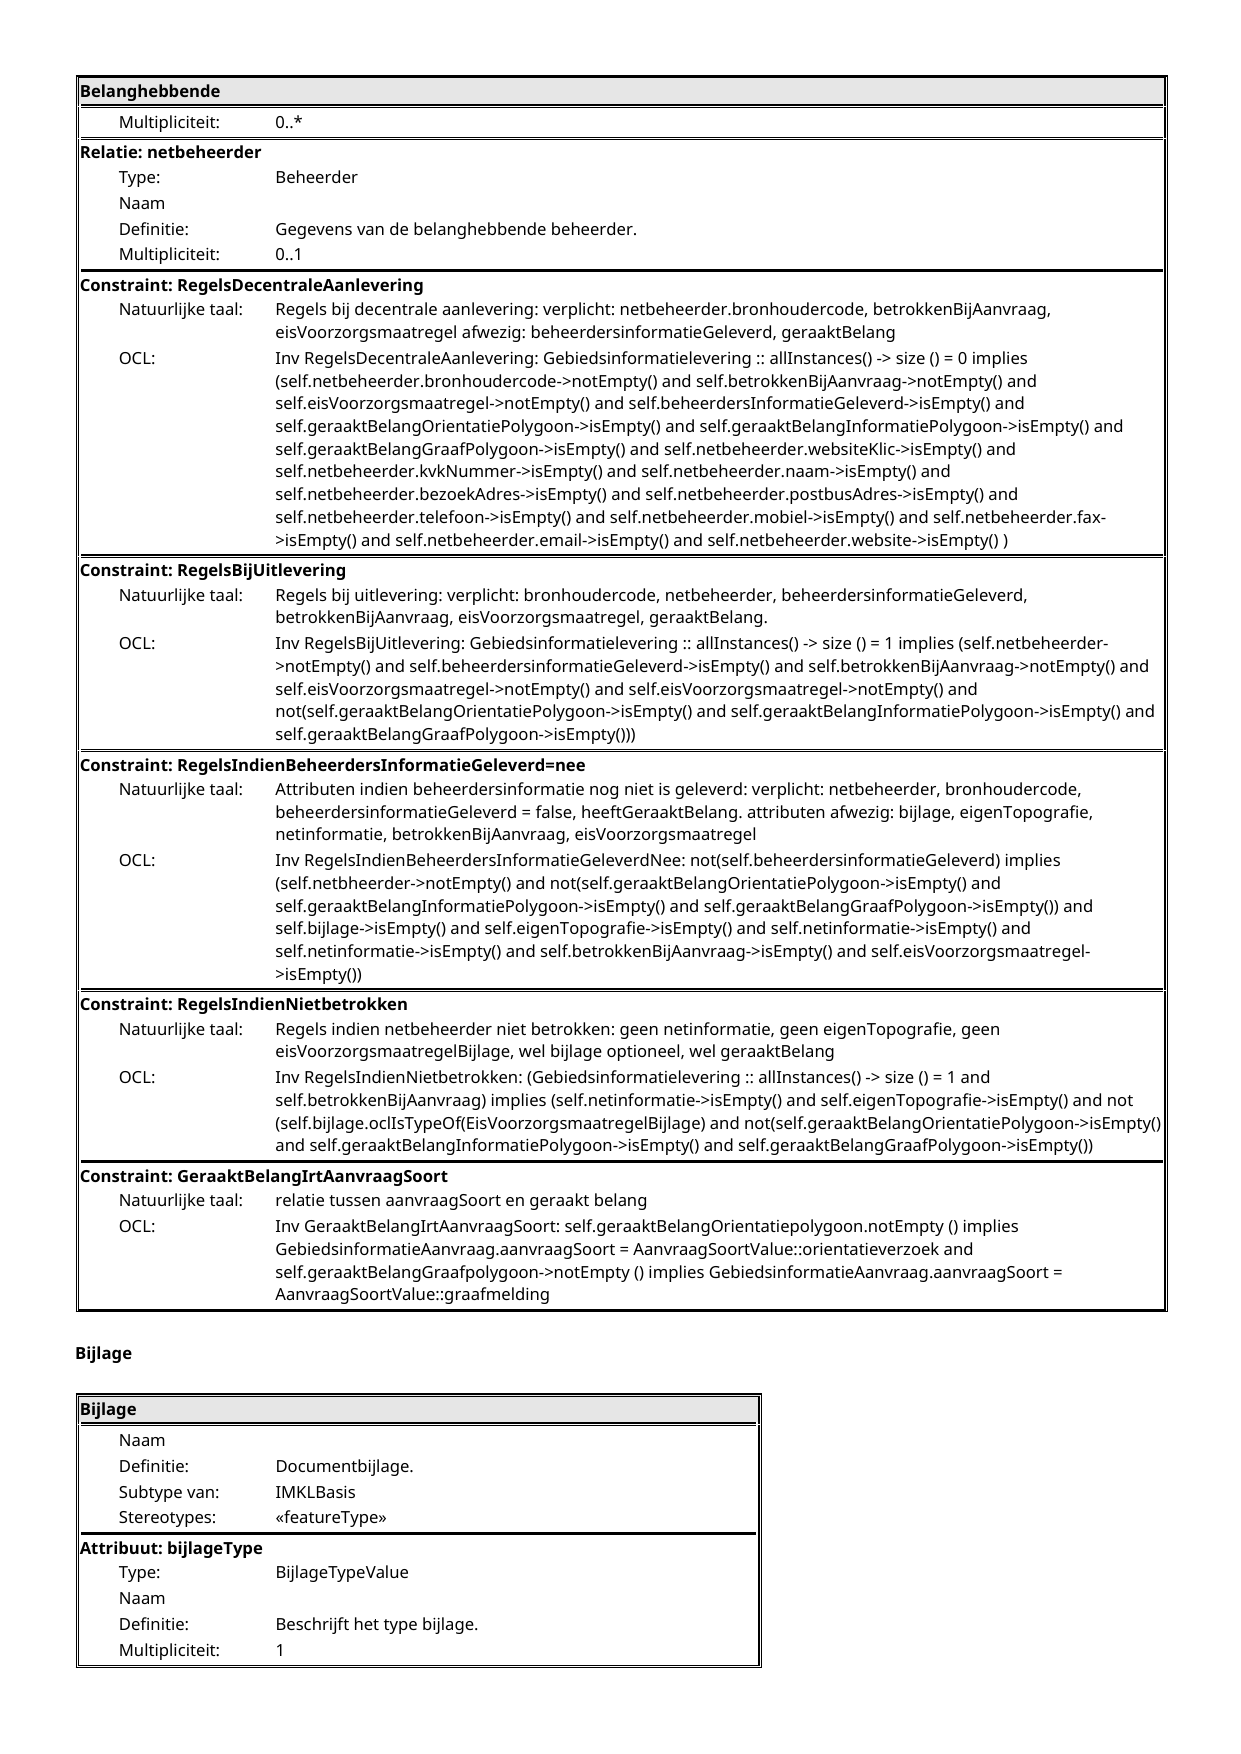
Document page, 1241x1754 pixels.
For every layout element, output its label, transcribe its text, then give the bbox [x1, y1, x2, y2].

table_cell Attribuut: bijlageType [79, 1532, 758, 1664]
table_cell Constraint: RegelsBijUitlevering [79, 554, 1165, 748]
table_cell Constraint: RegelsIndienNietbetrokken [79, 988, 1165, 1160]
table_cell Relatie: netbeheerder [79, 136, 1165, 269]
table_cell Constraint: GeraaktBelangIrtAanvraagSoort [79, 1160, 1164, 1309]
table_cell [79, 104, 1165, 136]
table_header Bijlage [79, 1397, 758, 1422]
table_cell Constraint: RegelsIndienBeheerdersInformatieGeleverd=nee [79, 749, 1165, 988]
table_cell [79, 1422, 759, 1532]
table_header Belanghebbende [79, 78, 1164, 104]
table_cell Constraint: RegelsDecentraleAanlevering [79, 269, 1164, 554]
subtitle Bijlage [75, 1341, 1165, 1364]
